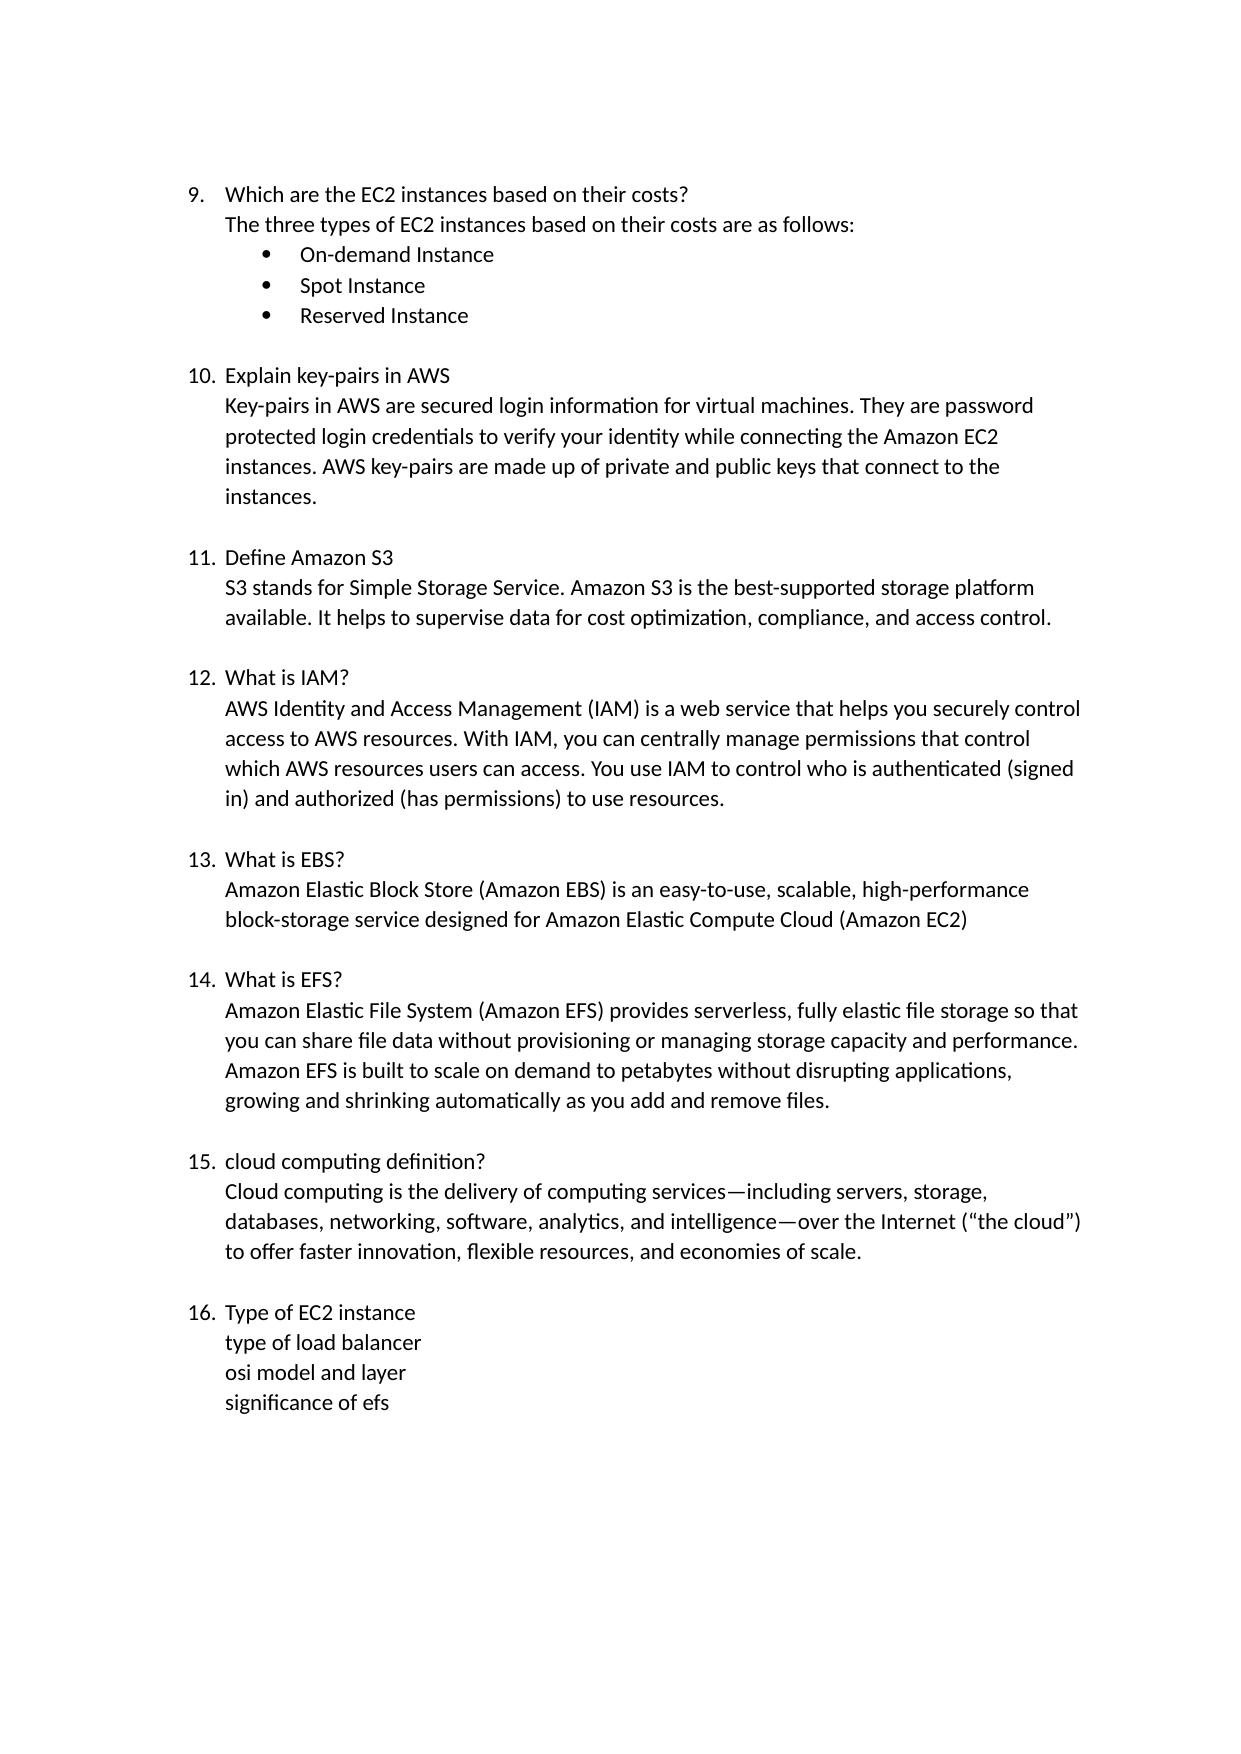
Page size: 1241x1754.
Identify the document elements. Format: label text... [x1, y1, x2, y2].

list S3 stands for Simple Storage Service. Amazon S3 is the best-supported storage platform available. It helps to supervise data for cost optimization, compliance, and access control. [225, 573, 1090, 631]
list Amazon Elastic Block Store (Amazon EBS) is an easy-to-use, scalable, high-performance block-storage service designed for Amazon Elastic Compute Cloud (Amazon EC2) [225, 875, 1090, 933]
list significance of efs [225, 1388, 1090, 1417]
list Explain key-pairs in AWS [187, 361, 1090, 389]
list Reserved Instance [262, 301, 1090, 329]
list What is IAM? [187, 663, 1090, 692]
list The three types of EC2 instances based on their costs are as follows: [225, 210, 1090, 238]
list What is EBS? [187, 845, 1090, 873]
list Spot Instance [262, 271, 1090, 299]
list cloud computing definition? [187, 1147, 1090, 1175]
list Key-pairs in AWS are secured login information for virtual machines. They are password protected login credentials to verify your identity while connecting the Amazon EC2 instances. AWS key-pairs are made up of private and public keys that connect to the instances. [225, 392, 1090, 510]
list Cloud computing is the delivery of computing services—including servers, storage, databases, networking, software, analytics, and intelligence—over the Internet (“the cloud”) to offer faster innovation, flexible resources, and economies of scale. [225, 1177, 1090, 1266]
list type of load balancer [225, 1328, 1090, 1356]
list Amazon Elastic File System (Amazon EFS) provides serverless, fully elastic file storage so that you can share file data without provisioning or managing storage capacity and performance. Amazon EFS is built to scale on demand to petabytes without disrupting applications, growing and shrinking automatically as you add and remove files. [225, 996, 1090, 1114]
list Type of EC2 instance [187, 1298, 1090, 1326]
list What is EFS? [187, 966, 1090, 994]
list AWS Identity and Access Management (IAM) is a web service that helps you securely control access to AWS resources. With IAM, you can centrally manage permissions that control which AWS resources users can access. You use IAM to control who is authenticated (signed in) and authorized (has permissions) to use resources. [225, 694, 1090, 812]
list Which are the EC2 instances based on their costs? [187, 180, 1090, 208]
list osi model and layer [225, 1358, 1090, 1386]
list On-demand Instance [262, 241, 1090, 269]
list Define Amazon S3 [187, 543, 1090, 571]
